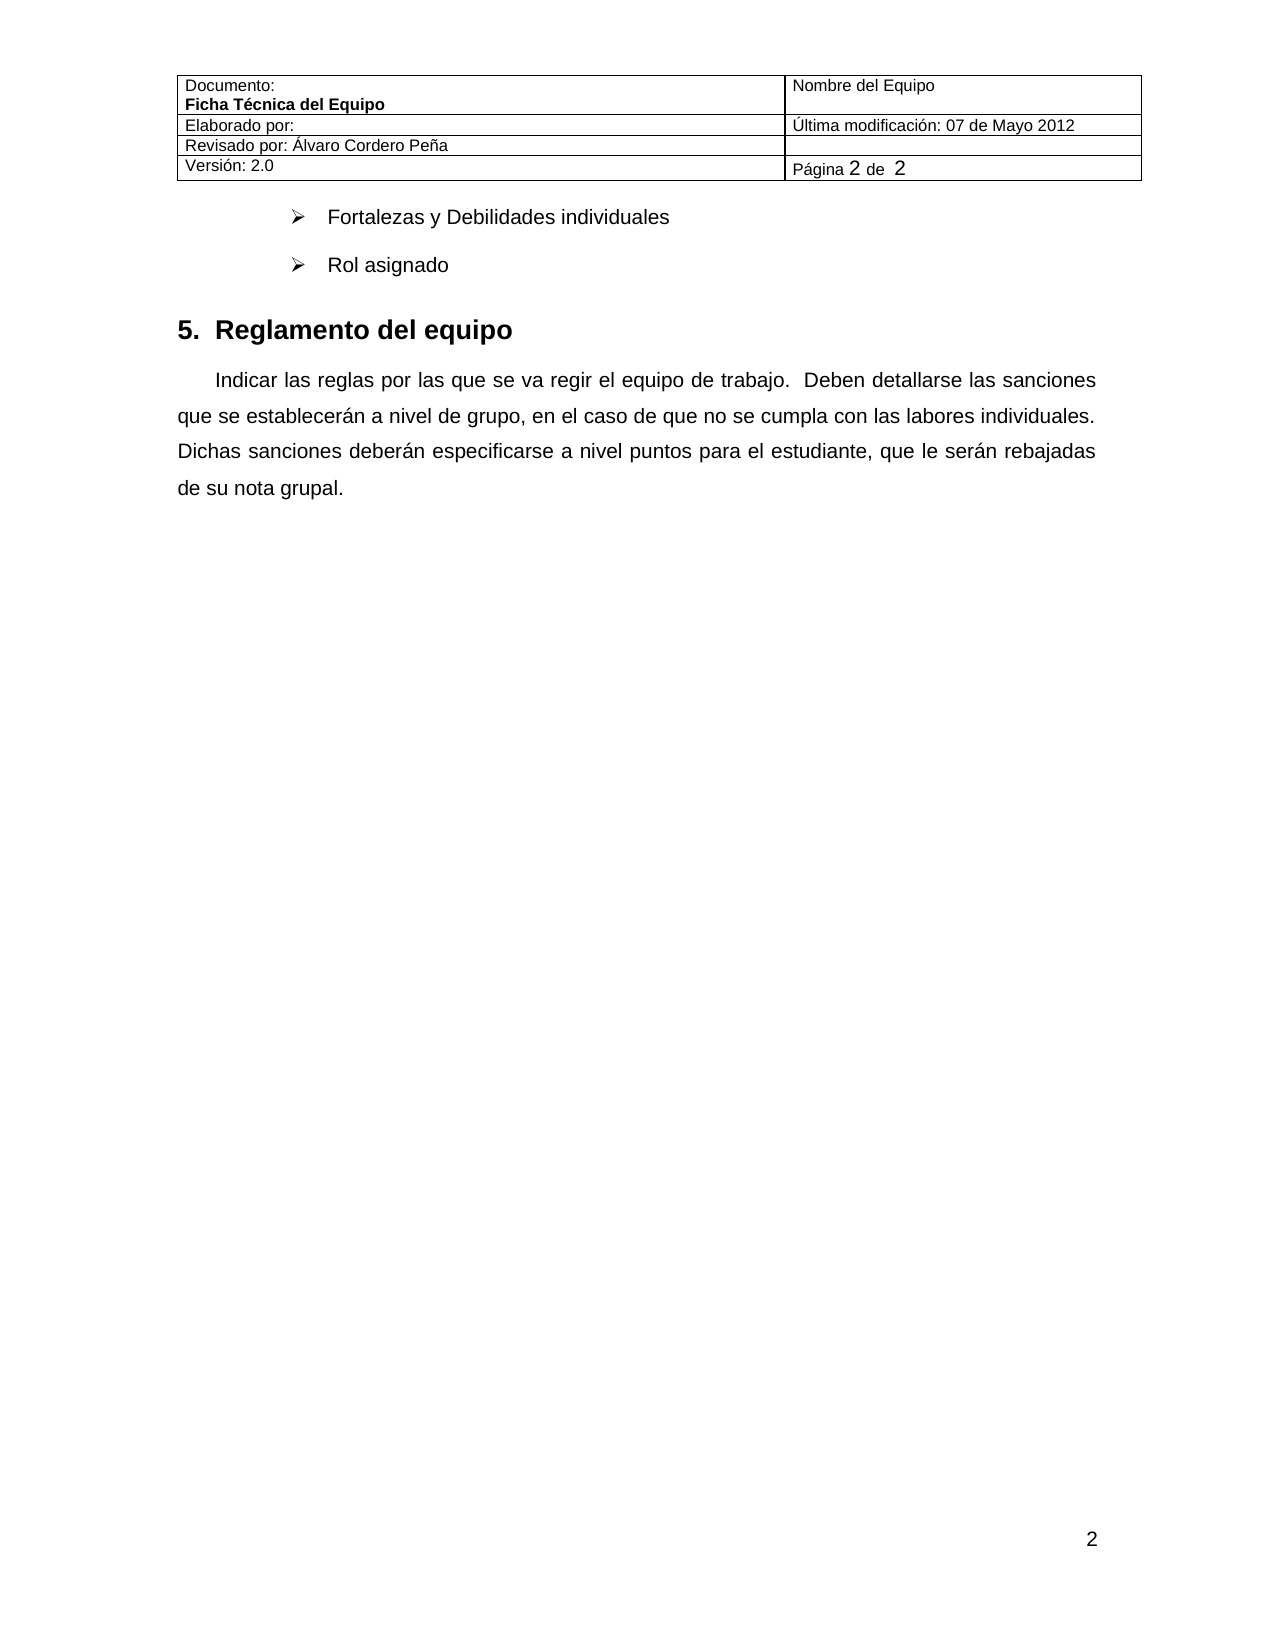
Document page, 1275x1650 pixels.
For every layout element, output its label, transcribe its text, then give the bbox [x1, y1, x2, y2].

list Fortalezas y Debilidades individuales [290, 205, 1098, 229]
list Rol asignado [290, 253, 1098, 277]
subtitle Reglamento del equipo [177, 314, 1098, 346]
text Indicar las reglas por las que se va regir el equipo de trabajo. Deben detallarse las sanciones que se establecerán a nivel de grupo, en el caso de que no se cumpla con las labores individuales. Dichas sanciones deberán especificarse a nivel puntos para el estudiante, que le serán rebajadas de su nota grupal. [177, 367, 1098, 499]
